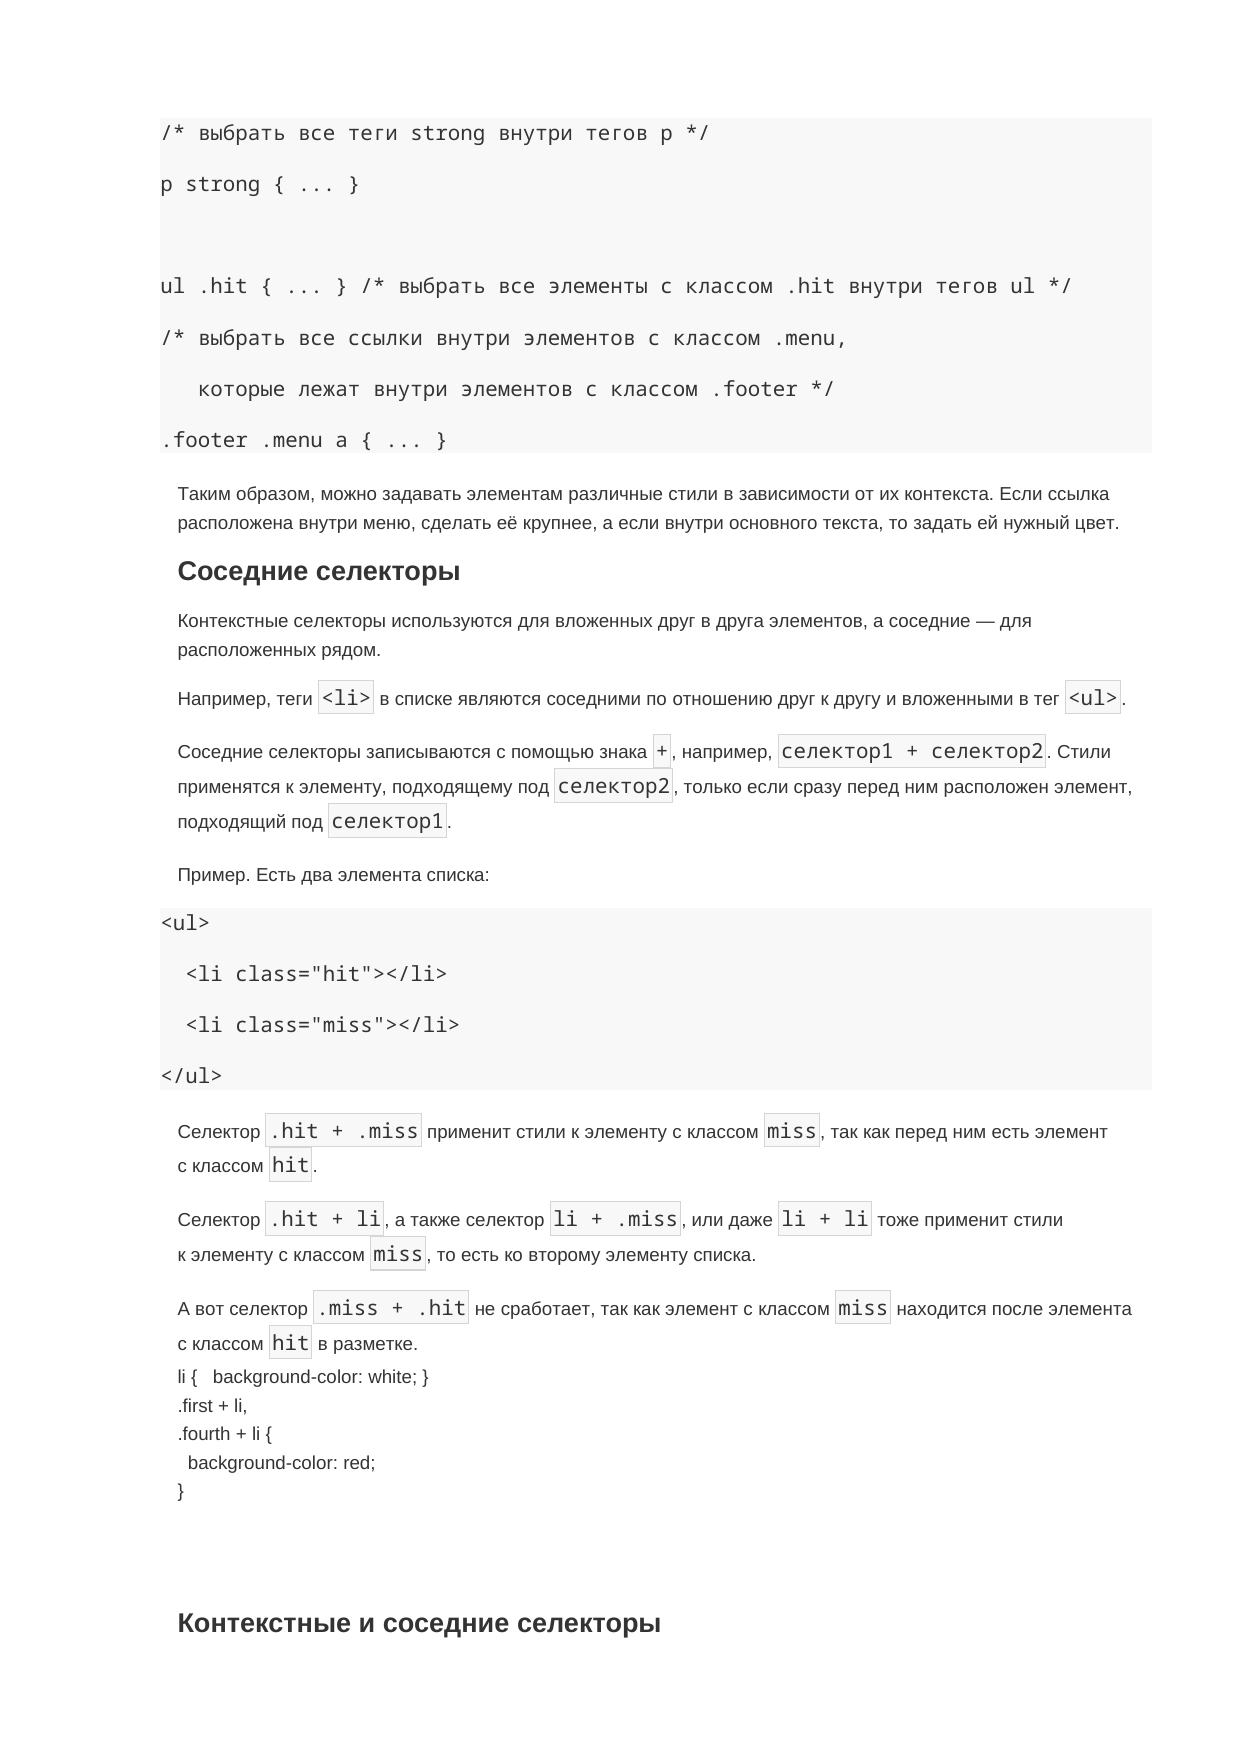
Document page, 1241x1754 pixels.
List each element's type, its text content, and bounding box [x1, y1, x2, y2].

text ul .hit { ... } /* выбрать все элементы с классом .hit внутри тегов ul */ [160, 272, 1152, 300]
text .fourth + li { [177, 1416, 1152, 1444]
text } [177, 1473, 1152, 1501]
text /* выбрать все ссылки внутри элементов с классом .menu, [160, 323, 1152, 351]
text .footer .menu a { ... } [160, 425, 1152, 453]
text Пример. Есть два элемента списка: [177, 857, 1152, 885]
text Таким образом, можно задавать элементам различные стили в зависимости от их контекста. Если ссылка расположена внутри меню, сделать её крупнее, а если внутри основного текста, то задать ей нужный цвет. [177, 476, 1152, 533]
text Например, теги <li> в списке являются соседними по отношению друг к другу и вложенными в тег <ul>. [177, 679, 373, 714]
subtitle Контекстные и соседние селекторы [177, 1604, 1152, 1638]
text p strong { ... } [160, 169, 1152, 198]
text Селектор .hit + li, а также селектор li + .miss, или даже li + li тоже применит стили к элементу с классом miss, то есть ко второму элементу списка. [177, 1201, 370, 1271]
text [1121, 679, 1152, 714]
text </ul> [160, 1061, 1152, 1090]
text <ul> [160, 908, 1152, 936]
subtitle Соседние селекторы [177, 552, 1152, 586]
text li { background-color: white; } [177, 1359, 1152, 1388]
text А вот селектор .miss + .hit не сработает, так как элемент с классом miss находится после элемента с классом hit в разметке. [177, 1290, 1152, 1359]
text Например, теги <li> в списке являются соседними по отношению друг к другу и вложенными в тег <ul>. [374, 679, 1120, 714]
text background-color: red; [177, 1444, 1152, 1473]
text .first + li, [177, 1388, 1152, 1416]
text <li class="miss"></li> [160, 1010, 1152, 1039]
text Контекстные селекторы используются для вложенных друг в друга элементов, а соседние — для расположенных рядом. [177, 603, 1152, 660]
text <li class="hit"></li> [160, 959, 1152, 988]
text которые лежат внутри элементов с классом .footer */ [160, 374, 1152, 402]
text Селектор .hit + .miss применит стили к элементу с классом miss, так как перед ним есть элемент с классом hit. [312, 1113, 1152, 1182]
text Соседние селекторы записываются с помощью знака +, например, селектор1 + селектор2. Стили применятся к элементу, подходящему под селектор2, только если сразу перед ним расположен элемент, подходящий под селектор1. [177, 733, 1152, 838]
text /* выбрать все теги strong внутри тегов p */ [160, 118, 1152, 147]
text Селектор .hit + li, а также селектор li + .miss, или даже li + li тоже применит стили к элементу с классом miss, то есть ко второму элементу списка. [384, 1201, 1152, 1271]
